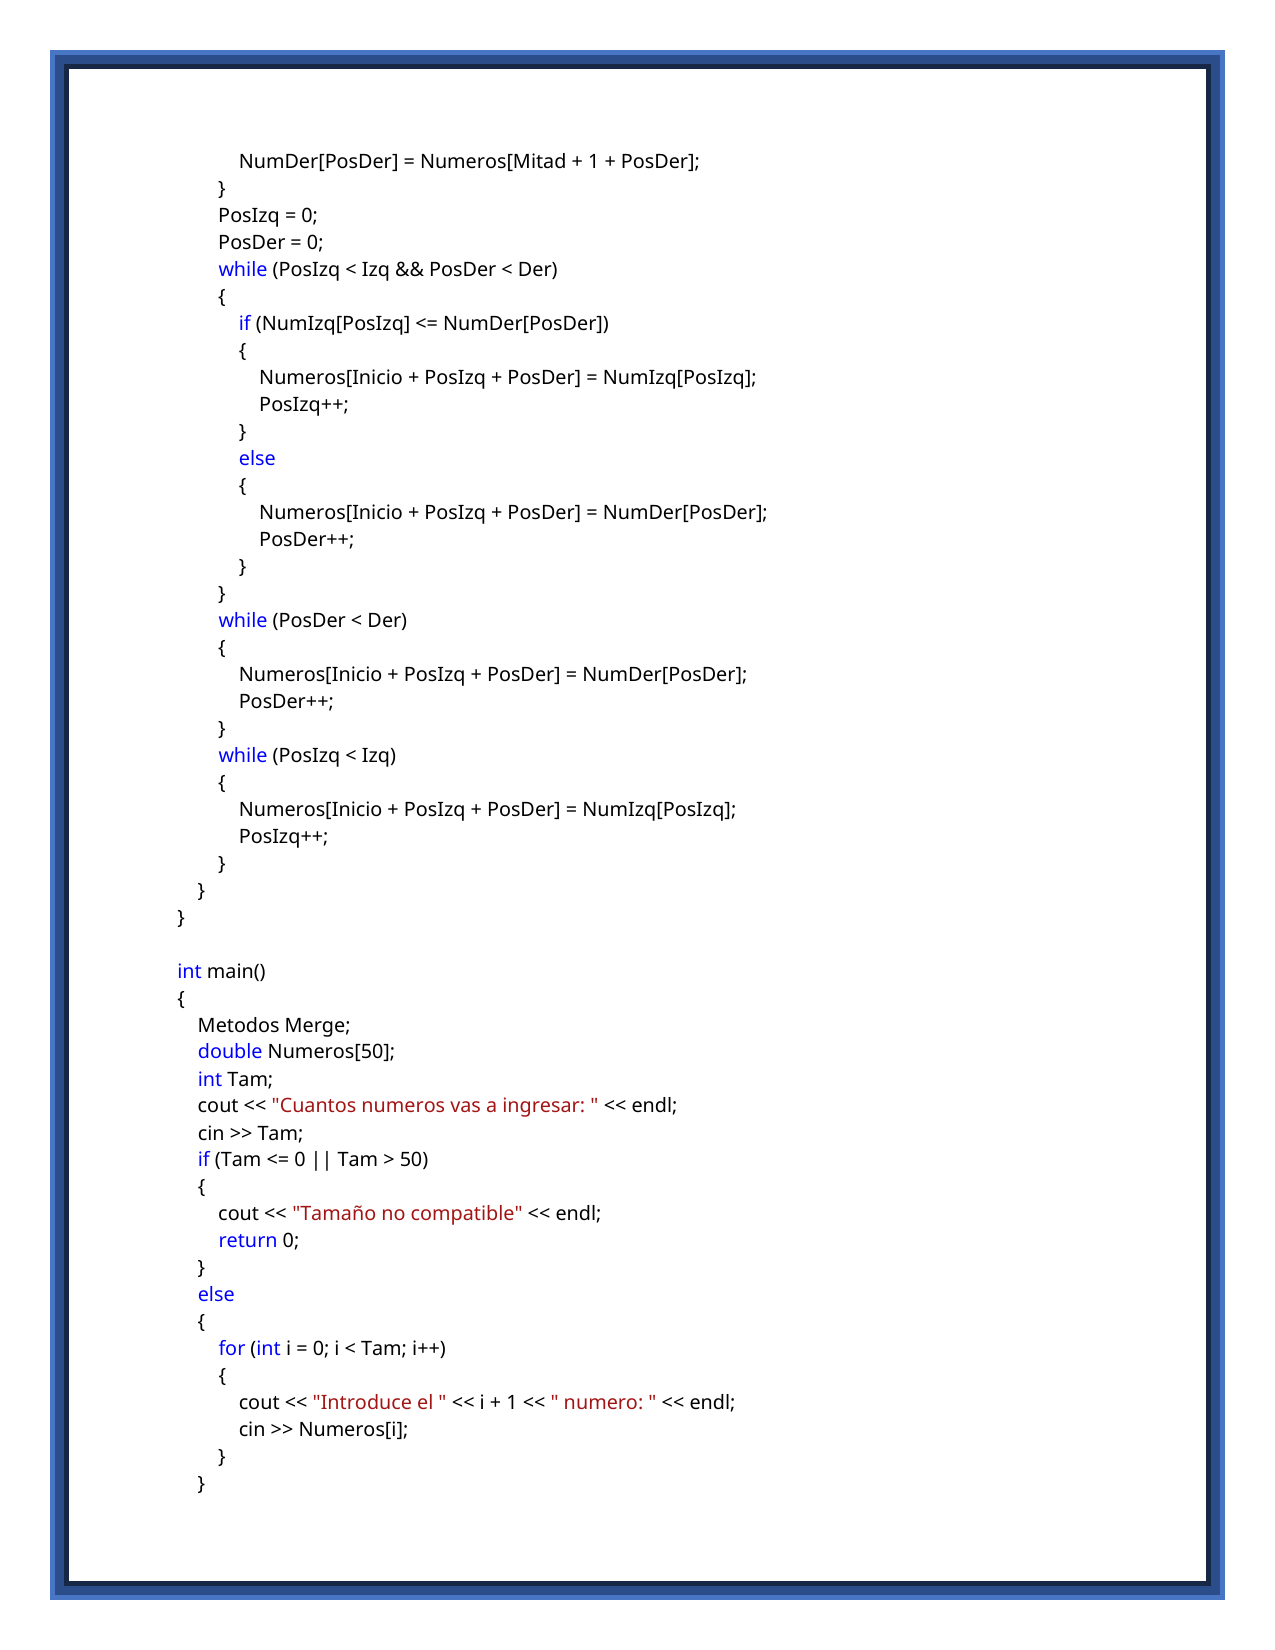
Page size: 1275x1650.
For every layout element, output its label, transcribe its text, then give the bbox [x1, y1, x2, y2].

text NumDer[PosDer] = Numeros[Mitad + 1 + PosDer]; [177, 147, 1098, 174]
text cin >> Numeros[i]; [177, 1416, 1098, 1442]
text for (int i = 0; i < Tam; i++) [177, 1334, 1098, 1362]
text cin >> Tam; [177, 1119, 1098, 1146]
text } [177, 174, 1098, 201]
text { [177, 1308, 1098, 1334]
text PosDer++; [177, 687, 1098, 714]
text } [177, 714, 1098, 741]
text if (Tam <= 0 || Tam > 50) [177, 1146, 1098, 1173]
text { [177, 768, 1098, 795]
text int Tam; [177, 1065, 1098, 1092]
text Numeros[Inicio + PosIzq + PosDer] = NumIzq[PosIzq]; [177, 363, 1098, 390]
text int main() [177, 957, 1098, 984]
text PosIzq++; [177, 822, 1098, 849]
text PosIzq++; [177, 390, 1098, 417]
text } [177, 1442, 1098, 1469]
text } [177, 849, 1098, 876]
text else [177, 1281, 1098, 1308]
text } [177, 1469, 1098, 1496]
text PosDer = 0; [177, 228, 1098, 255]
text } [177, 579, 1098, 606]
text while (PosIzq < Izq) [177, 741, 1098, 768]
text while (PosDer < Der) [177, 606, 1098, 633]
text } [177, 1254, 1098, 1281]
text cout << "Tamaño no compatible" << endl; [177, 1200, 1098, 1227]
text PosIzq = 0; [177, 201, 1098, 228]
text double Numeros[50]; [177, 1038, 1098, 1065]
text } [177, 417, 1098, 444]
text } [177, 876, 1098, 903]
text else [177, 444, 1098, 471]
text { [177, 282, 1098, 309]
text } [177, 552, 1098, 579]
text if (NumIzq[PosIzq] <= NumDer[PosDer]) [177, 309, 1098, 336]
text { [177, 336, 1098, 363]
text { [177, 471, 1098, 498]
text Metodos Merge; [177, 1011, 1098, 1038]
text cout << "Cuantos numeros vas a ingresar: " << endl; [177, 1092, 1098, 1119]
text cout << "Introduce el " << i + 1 << " numero: " << endl; [177, 1388, 1098, 1416]
text { [177, 1362, 1098, 1388]
text { [177, 984, 1098, 1011]
text while (PosIzq < Izq && PosDer < Der) [177, 255, 1098, 282]
text { [177, 633, 1098, 660]
text PosDer++; [177, 525, 1098, 552]
text { [177, 1173, 1098, 1200]
text Numeros[Inicio + PosIzq + PosDer] = NumDer[PosDer]; [177, 498, 1098, 525]
text return 0; [177, 1227, 1098, 1254]
text } [177, 903, 1098, 930]
text Numeros[Inicio + PosIzq + PosDer] = NumDer[PosDer]; [177, 660, 1098, 687]
text Numeros[Inicio + PosIzq + PosDer] = NumIzq[PosIzq]; [177, 795, 1098, 822]
